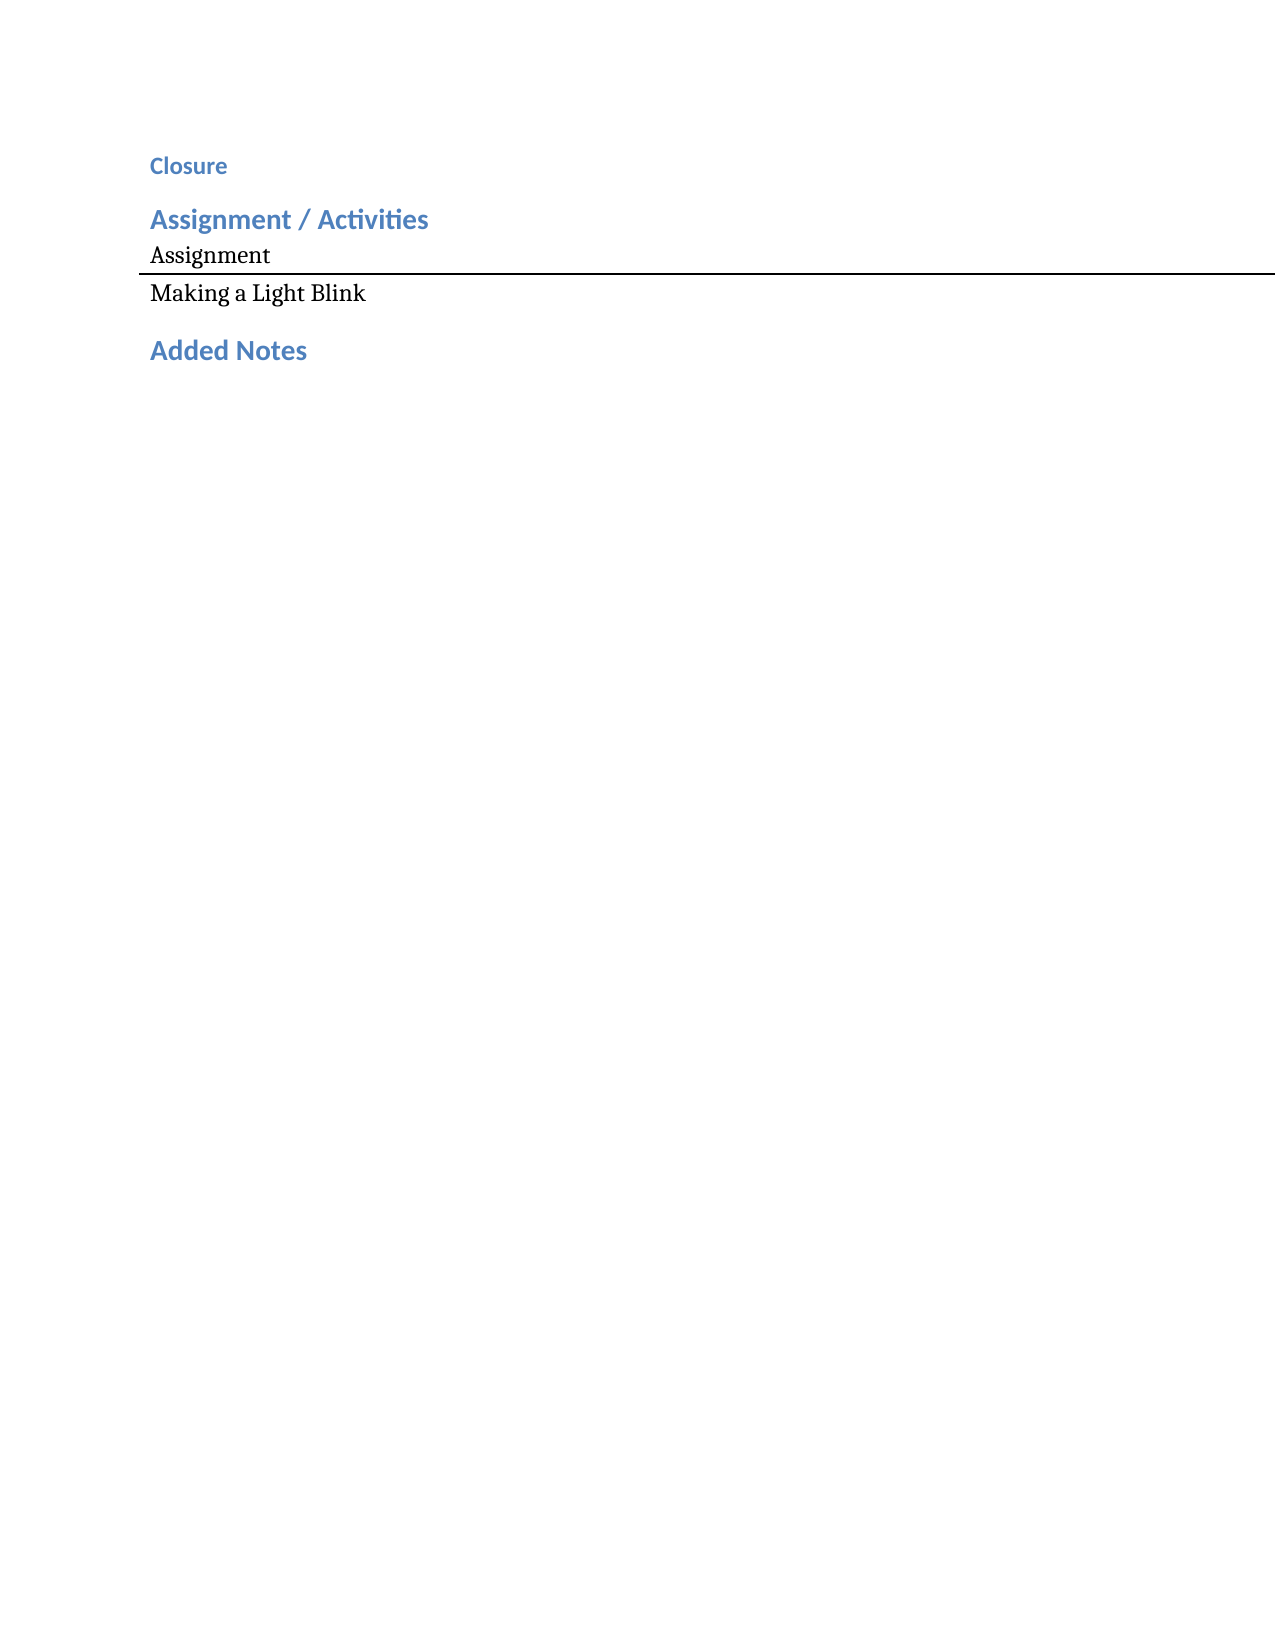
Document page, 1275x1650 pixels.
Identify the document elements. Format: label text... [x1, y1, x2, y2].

subtitle Added Notes [150, 332, 1125, 367]
table_cell Making a Light Blink [139, 275, 1275, 311]
table_header Assignment [139, 237, 1275, 273]
subtitle Closure [150, 150, 1125, 181]
subtitle Assignment / Activities [150, 201, 1125, 237]
